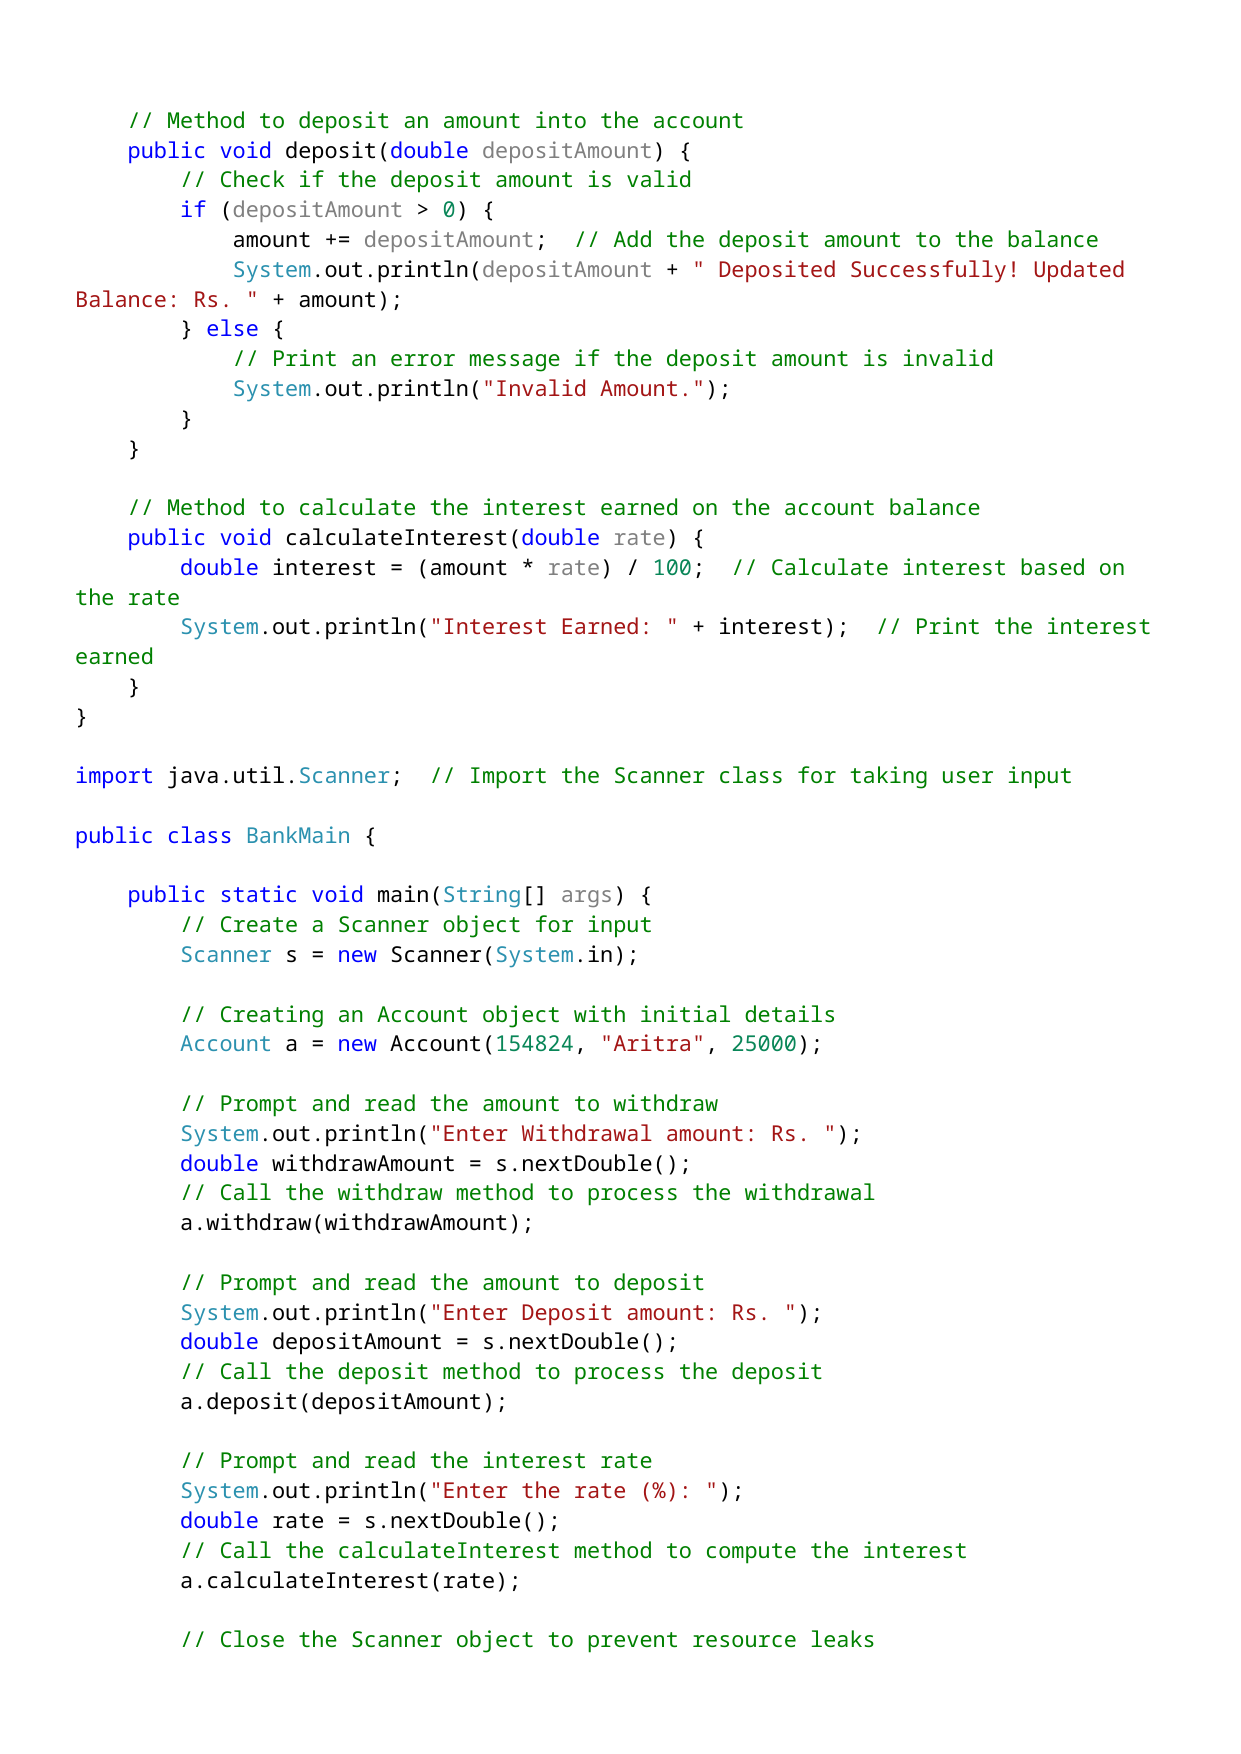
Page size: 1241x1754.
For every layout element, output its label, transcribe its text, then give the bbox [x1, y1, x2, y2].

text a.withdraw(withdrawAmount); [75, 1207, 1165, 1237]
text } else { [75, 313, 1165, 343]
text // Creating an Account object with initial details [75, 998, 1165, 1028]
text System.out.println("Enter Deposit amount: Rs. "); [75, 1296, 1165, 1326]
text // Print an error message if the deposit amount is invalid [75, 343, 1165, 373]
text double depositAmount = s.nextDouble(); [75, 1326, 1165, 1356]
text } [75, 403, 1165, 432]
text } [75, 671, 1165, 701]
text // Call the calculateInterest method to compute the interest [75, 1535, 1165, 1564]
text System.out.println("Invalid Amount."); [75, 373, 1165, 403]
text double interest = (amount * rate) / 100; // Calculate interest based on the rate [75, 552, 1165, 611]
text // Close the Scanner object to prevent resource leaks [75, 1624, 1165, 1654]
text public void deposit(double depositAmount) { [75, 134, 1165, 164]
text } [75, 701, 1165, 730]
text // Method to calculate the interest earned on the account balance [75, 492, 1165, 522]
text amount += depositAmount; // Add the deposit amount to the balance [75, 224, 1165, 254]
text public void calculateInterest(double rate) { [75, 522, 1165, 552]
text Account a = new Account(154824, "Aritra", 25000); [75, 1028, 1165, 1058]
text System.out.println("Interest Earned: " + interest); // Print the interest earned [75, 611, 1165, 671]
text // Prompt and read the amount to withdraw [75, 1088, 1165, 1118]
text import java.util.Scanner; // Import the Scanner class for taking user input [75, 760, 1165, 790]
text System.out.println("Enter the rate (%): "); [75, 1475, 1165, 1505]
text // Call the withdraw method to process the withdrawal [75, 1177, 1165, 1207]
text a.calculateInterest(rate); [75, 1564, 1165, 1594]
text a.deposit(depositAmount); [75, 1386, 1165, 1416]
text // Create a Scanner object for input [75, 909, 1165, 939]
text System.out.println("Enter Withdrawal amount: Rs. "); [75, 1118, 1165, 1147]
text double rate = s.nextDouble(); [75, 1505, 1165, 1535]
text } [75, 432, 1165, 462]
text public class BankMain { [75, 820, 1165, 849]
text Scanner s = new Scanner(System.in); [75, 939, 1165, 969]
text public static void main(String[] args) { [75, 879, 1165, 909]
text // Prompt and read the amount to deposit [75, 1267, 1165, 1296]
text // Check if the deposit amount is valid [75, 164, 1165, 194]
text if (depositAmount > 0) { [75, 194, 1165, 224]
text // Prompt and read the interest rate [75, 1445, 1165, 1475]
text System.out.println(depositAmount + " Deposited Successfully! Updated Balance: Rs. " + amount); [75, 254, 1165, 313]
text double withdrawAmount = s.nextDouble(); [75, 1147, 1165, 1177]
text // Call the deposit method to process the deposit [75, 1356, 1165, 1386]
text // Method to deposit an amount into the account [75, 105, 1165, 134]
